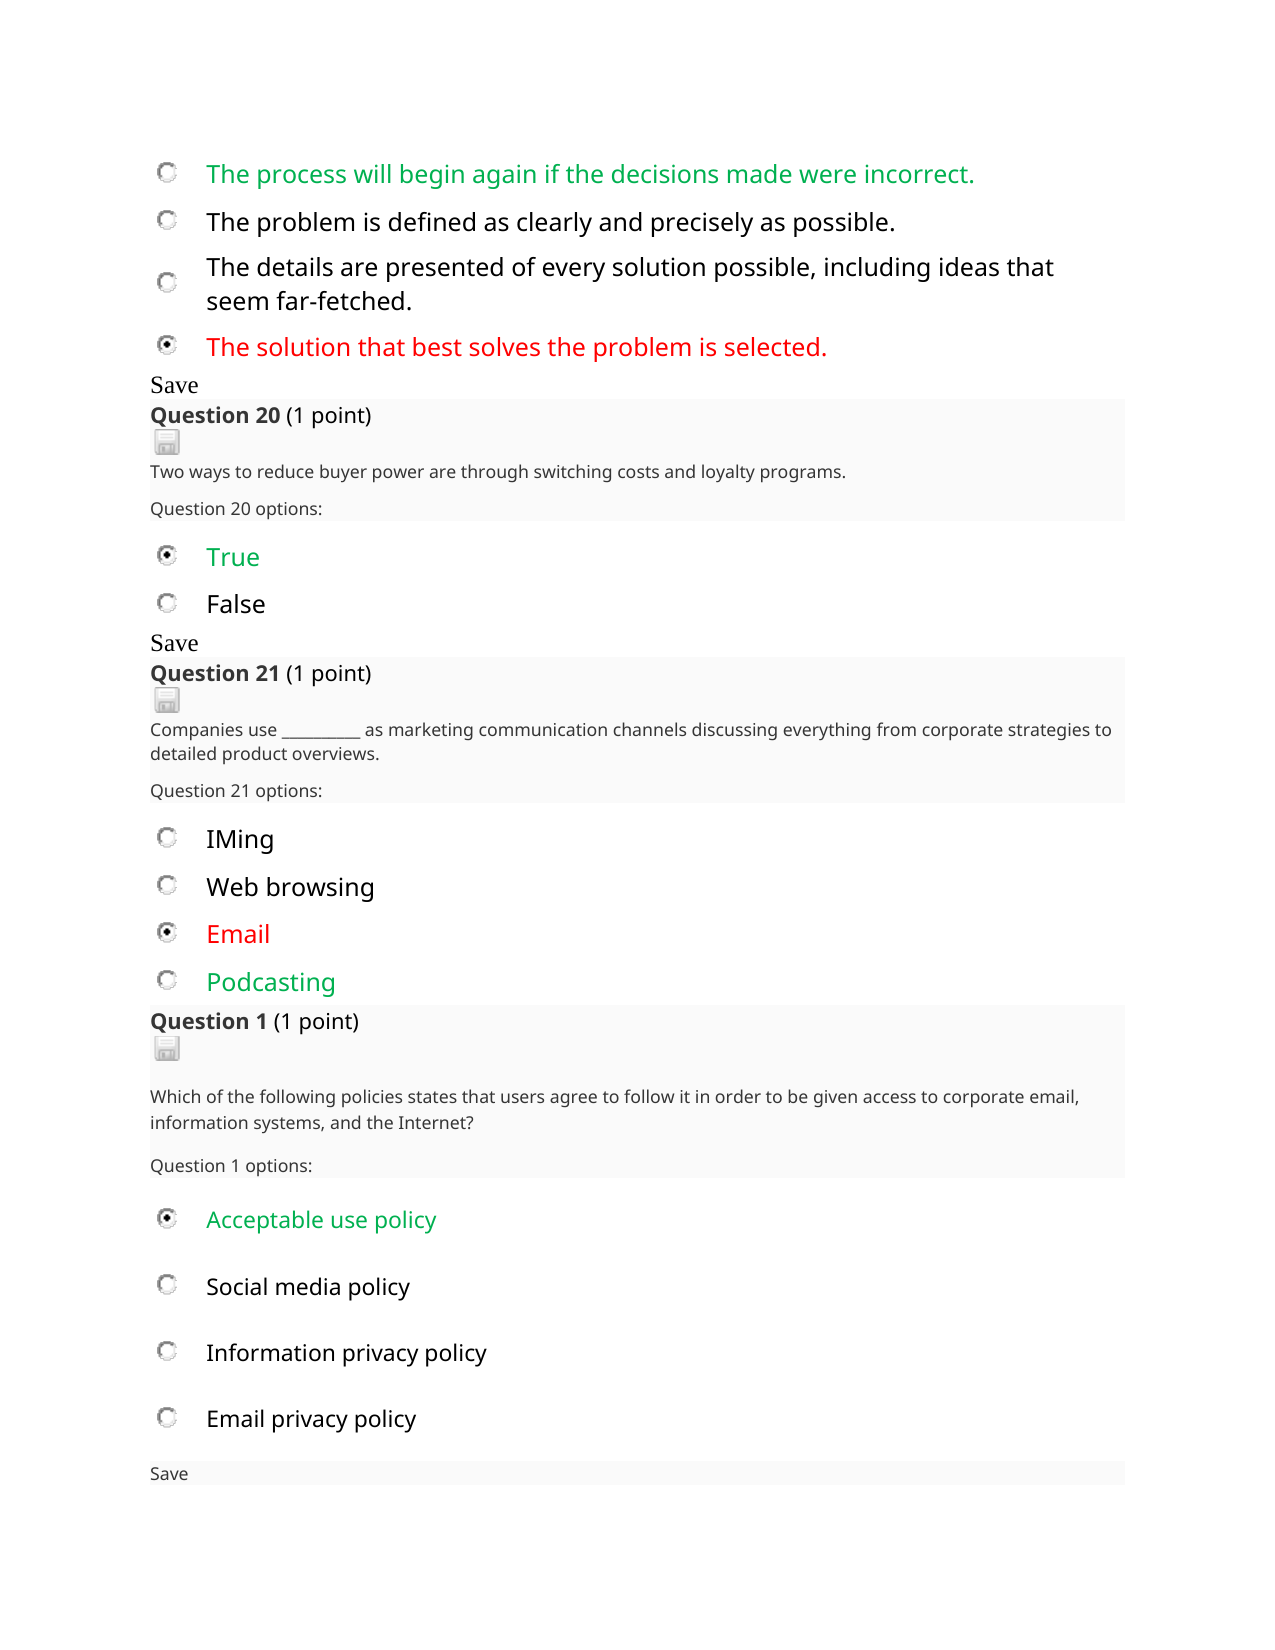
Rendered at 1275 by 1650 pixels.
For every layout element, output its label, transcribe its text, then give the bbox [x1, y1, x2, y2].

text Question 20 (1 point) [150, 399, 1125, 429]
table_header [150, 815, 201, 863]
table_cell [150, 1395, 202, 1461]
table_cell Email [201, 910, 388, 958]
table_cell [150, 1329, 202, 1395]
text Which of the following policies states that users agree to follow it in order to be given access to corporate email, information systems, and the Internet? [150, 1085, 1125, 1135]
table_cell The details are presented of every solution possible, including ideas that seem far-fetched. [202, 245, 1125, 322]
table_cell Email privacy policy [202, 1395, 512, 1461]
text Save [150, 1461, 1125, 1485]
table_cell [150, 581, 202, 628]
table_header [150, 1196, 202, 1262]
table_cell [150, 1263, 202, 1329]
table_cell [150, 323, 202, 370]
table_cell [150, 198, 202, 245]
text Companies use __________ as marketing communication channels discussing everything from corporate strategies to detailed product overviews. [150, 718, 1125, 766]
table_cell Information privacy policy [202, 1329, 512, 1395]
table_header [150, 150, 202, 197]
text Question 21 options: [150, 778, 1125, 803]
table_cell Web browsing [201, 863, 388, 910]
table_cell Podcasting [201, 958, 388, 1005]
picture [154, 687, 180, 713]
subtitle Question 1 (1 point) [150, 1005, 1125, 1036]
text Question 21 (1 point) [150, 657, 1125, 687]
table_header True [202, 533, 275, 581]
table_cell The problem is defined as clearly and precisely as possible. [202, 198, 1125, 245]
table_header The process will begin again if the decisions made were incorrect. [202, 150, 1125, 197]
table_cell False [202, 581, 275, 628]
picture [154, 1036, 180, 1061]
table_cell [150, 863, 201, 910]
text Save [150, 628, 1125, 657]
table_cell [150, 958, 201, 1005]
table_cell The solution that best solves the problem is selected. [202, 323, 1125, 370]
text Save [150, 370, 1125, 399]
text Two ways to reduce buyer power are through switching costs and loyalty programs. [150, 460, 1125, 484]
table_cell [150, 245, 202, 322]
table_header IMing [201, 815, 388, 863]
table_header [150, 533, 202, 581]
table_cell Social media policy [202, 1263, 512, 1329]
table_cell [150, 910, 201, 958]
table_header Acceptable use policy [202, 1196, 512, 1262]
picture [154, 429, 180, 455]
text Question 20 options: [150, 496, 1125, 521]
text Question 1 options: [150, 1153, 1125, 1178]
